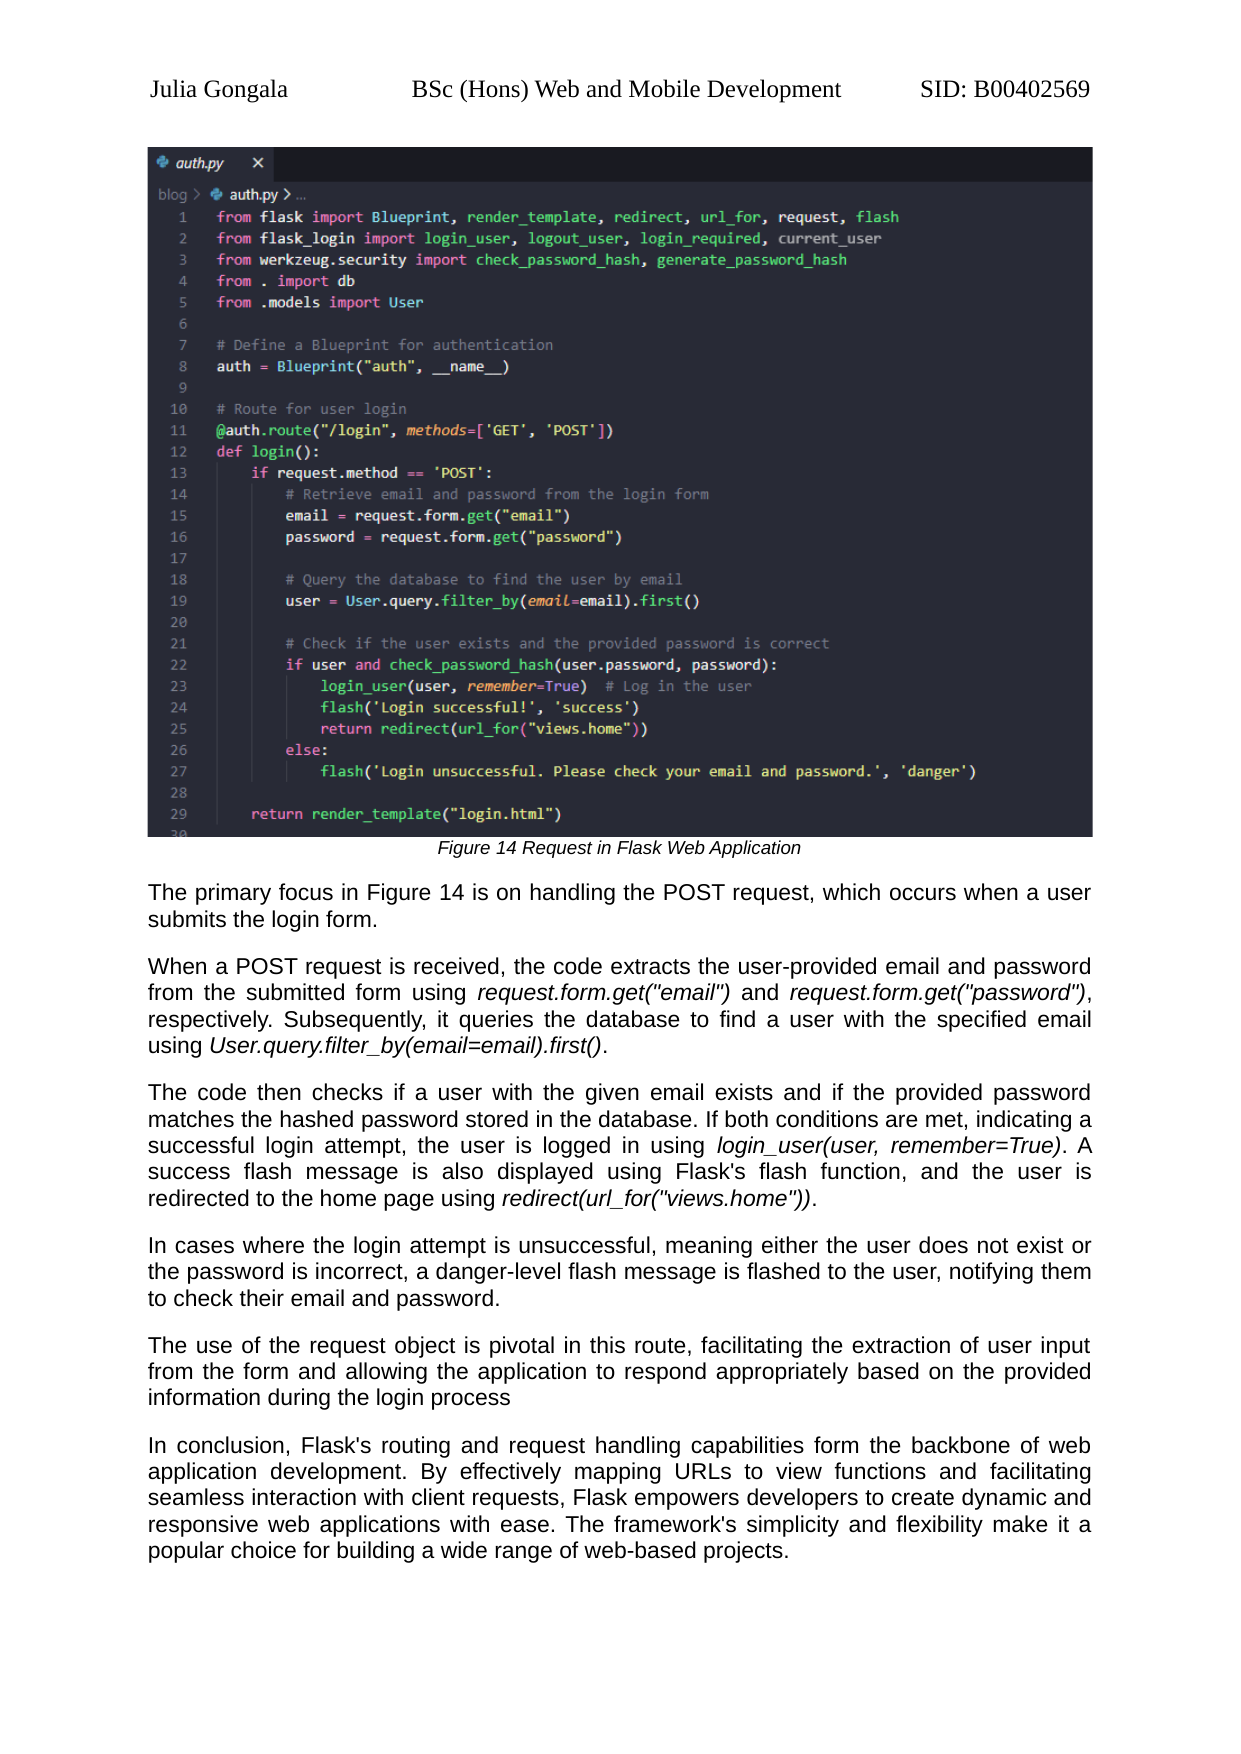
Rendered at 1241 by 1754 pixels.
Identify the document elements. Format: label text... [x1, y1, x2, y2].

text The use of the request object is pivotal in this route, facilitating the extraction of user input from the form and allowing the application to respond appropriately based on the provided information during the login process [148, 1332, 1092, 1411]
text The primary focus in Figure 14 is on handling the POST request, which occurs when a user submits the login form. [148, 879, 1092, 932]
text In conclusion, Flask's routing and request handling capabilities form the backbone of web application development. By effectively mapping URLs to view functions and facilitating seamless interaction with client requests, Flask empowers developers to create dynamic and responsive web applications with ease. The framework's simplicity and flexibility make it a popular choice for building a wide range of web-based projects. [148, 1432, 1092, 1563]
text Figure 14 Request in Flask Web Application [148, 837, 1092, 858]
text The code then checks if a user with the given email exists and if the provided password matches the hashed password stored in the database. If both conditions are met, indicating a successful login attempt, the user is logged in using login_user(user, remember=True). A success flash message is also displayed using Flask's flash function, and the user is redirected to the home page using redirect(url_for("views.home")). [148, 1079, 1092, 1211]
text When a POST request is received, the code extracts the user-provided email and password from the submitted form using request.form.get("email") and request.form.get("password"), respectively. Subsequently, it queries the database to find a user with the specified email using User.query.filter_by(email=email).first(). [148, 953, 1092, 1058]
picture [147, 147, 1093, 837]
text In cases where the login attempt is unsuccessful, meaning either the user does not exist or the password is incorrect, a danger-level flash message is flashed to the user, notifying them to check their email and password. [148, 1232, 1092, 1311]
